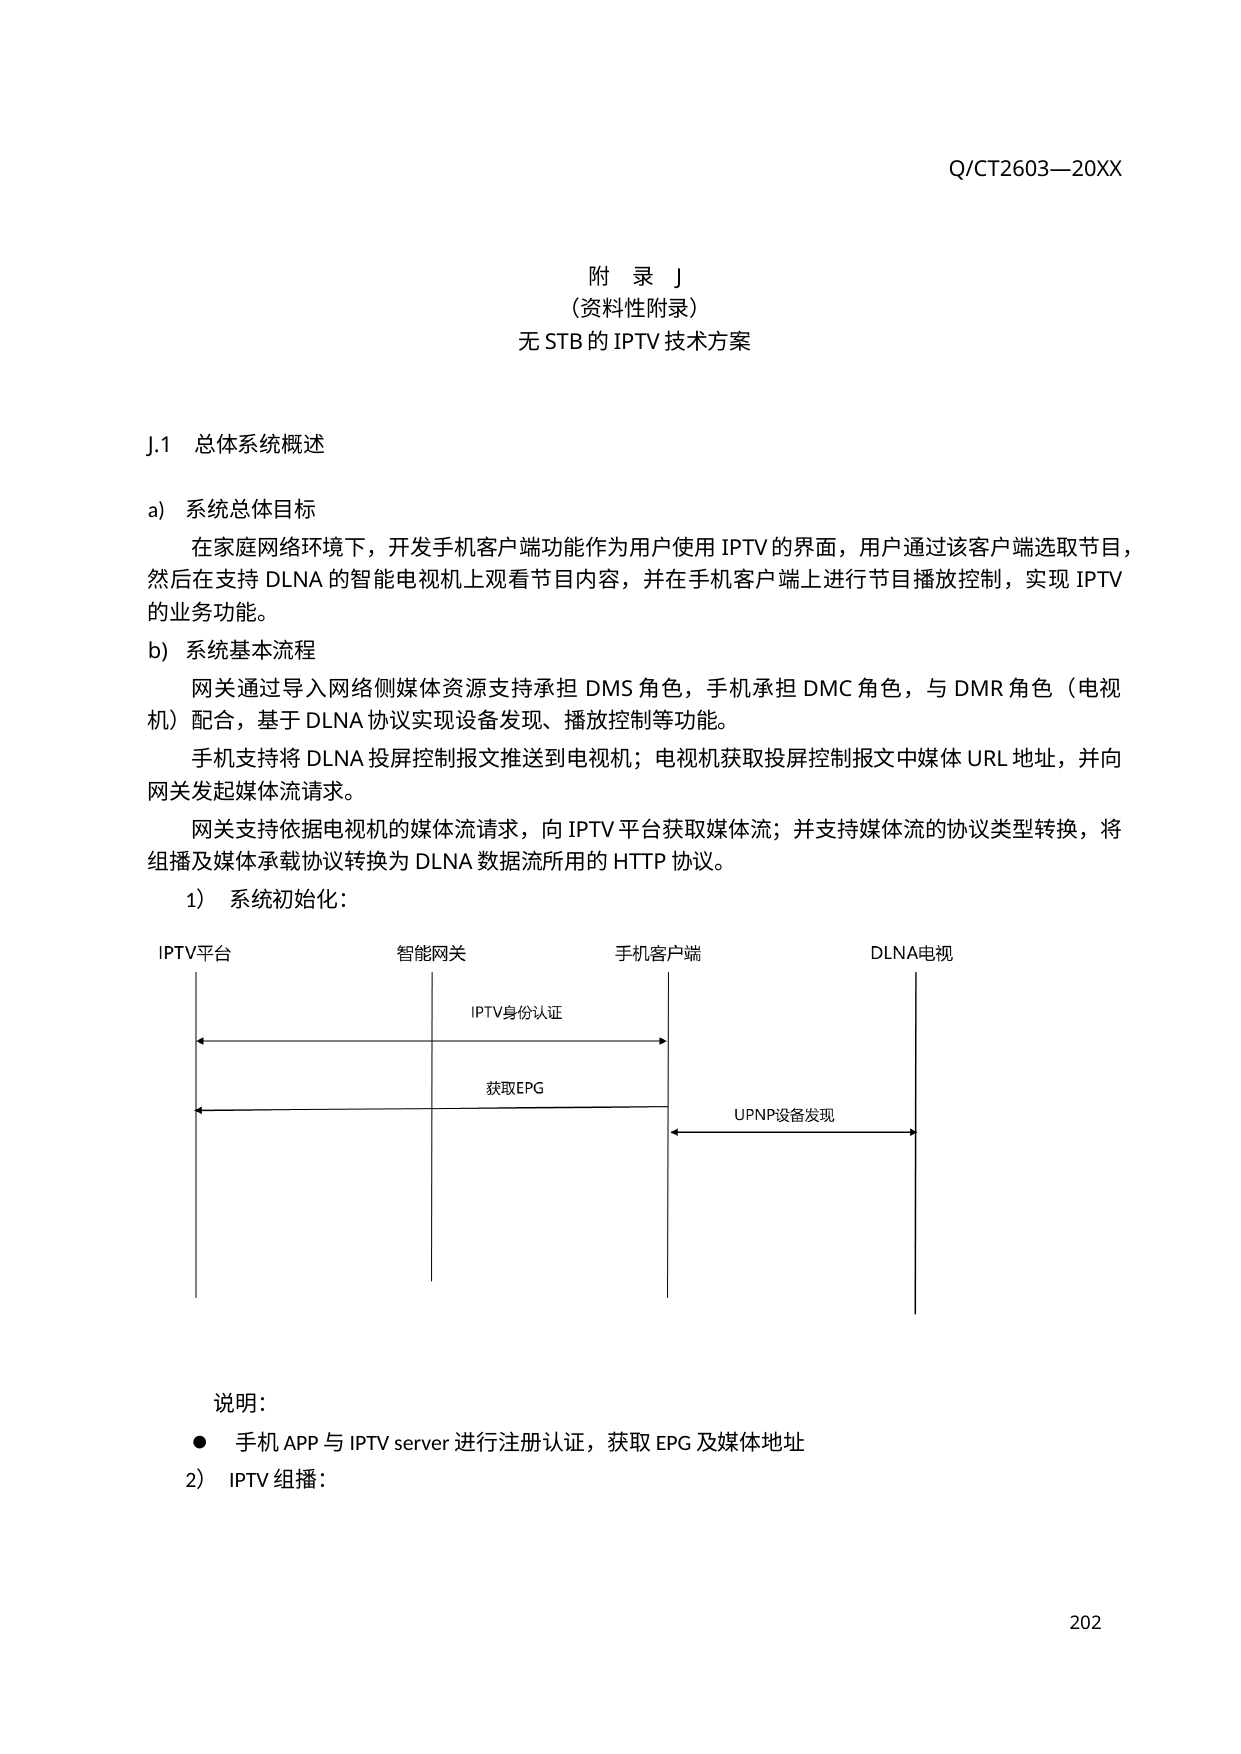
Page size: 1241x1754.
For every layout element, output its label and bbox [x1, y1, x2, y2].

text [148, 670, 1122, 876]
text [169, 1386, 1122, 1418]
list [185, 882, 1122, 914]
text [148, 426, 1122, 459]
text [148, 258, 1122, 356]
picture [147, 920, 1019, 1315]
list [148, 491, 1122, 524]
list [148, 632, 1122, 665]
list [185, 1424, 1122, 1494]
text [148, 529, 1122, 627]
